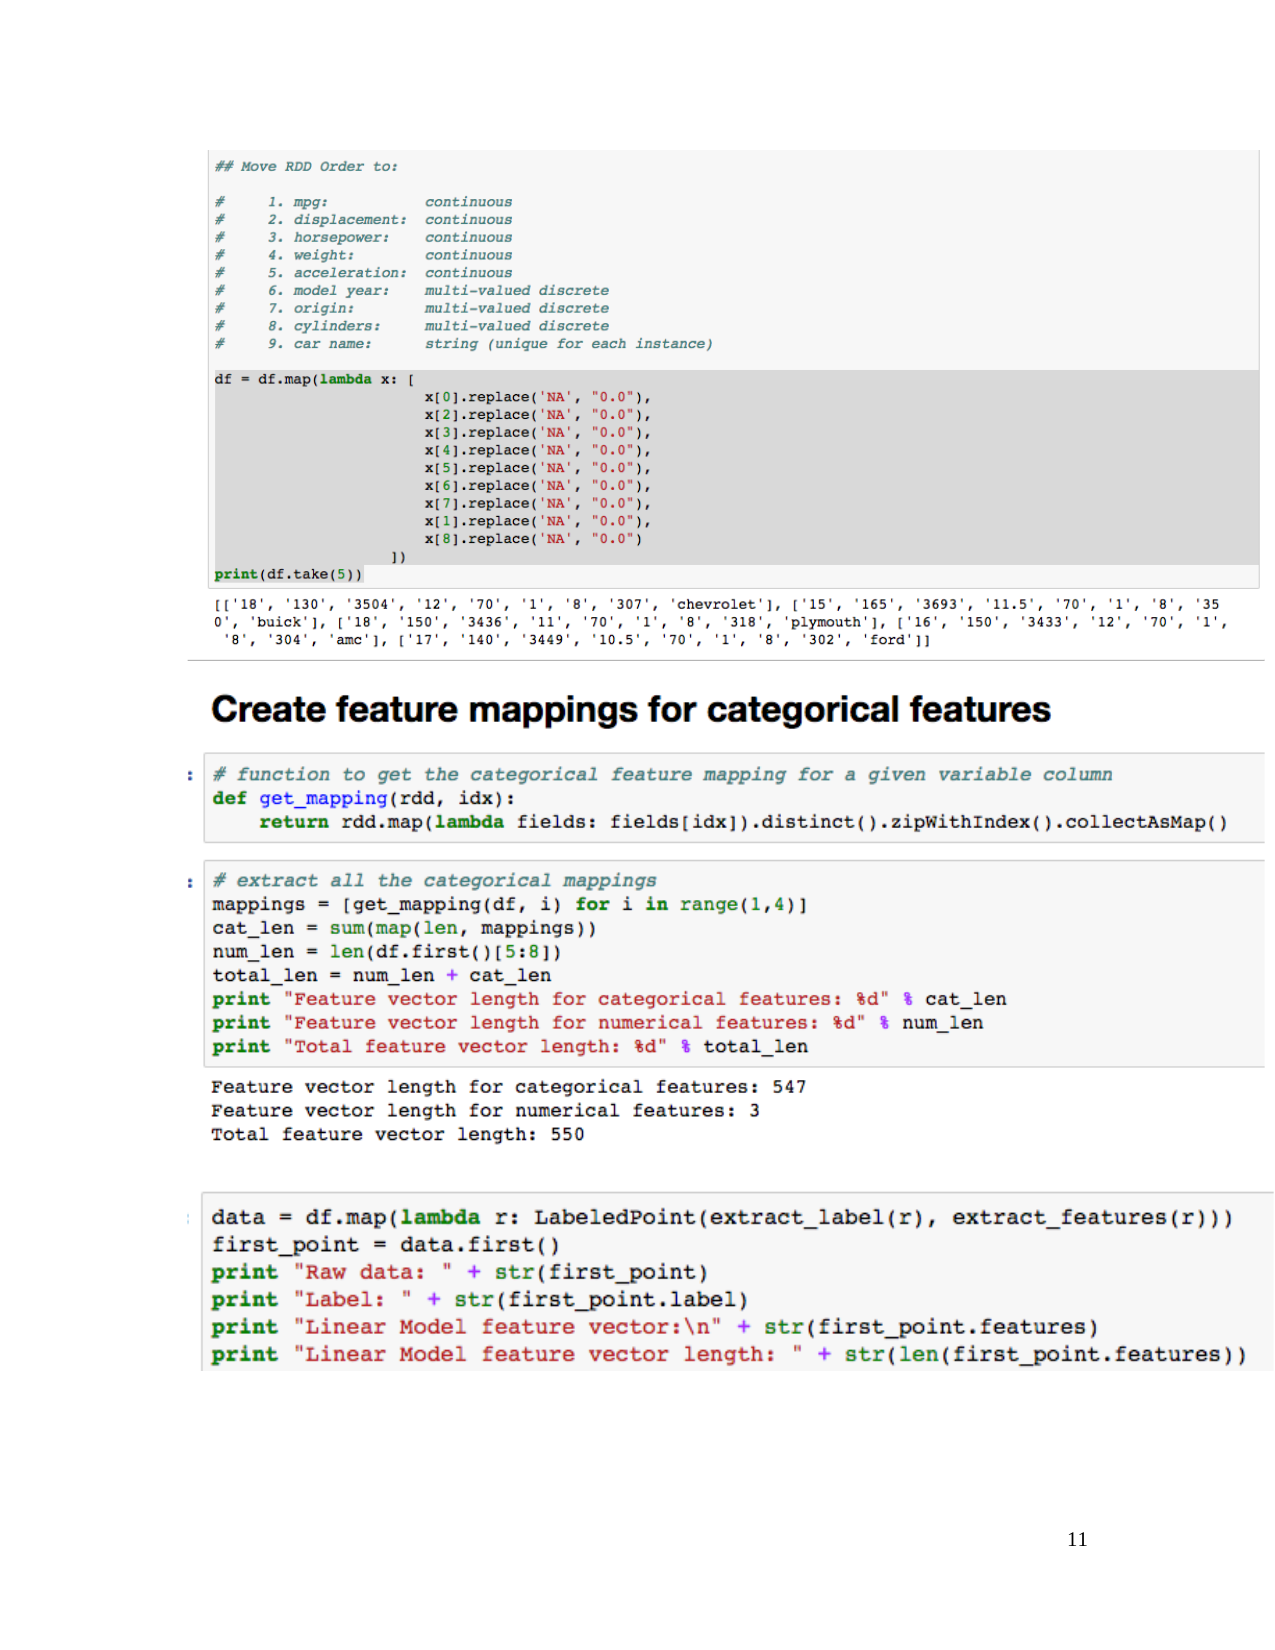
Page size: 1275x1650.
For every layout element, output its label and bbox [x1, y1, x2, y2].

picture [187, 150, 1274, 1371]
